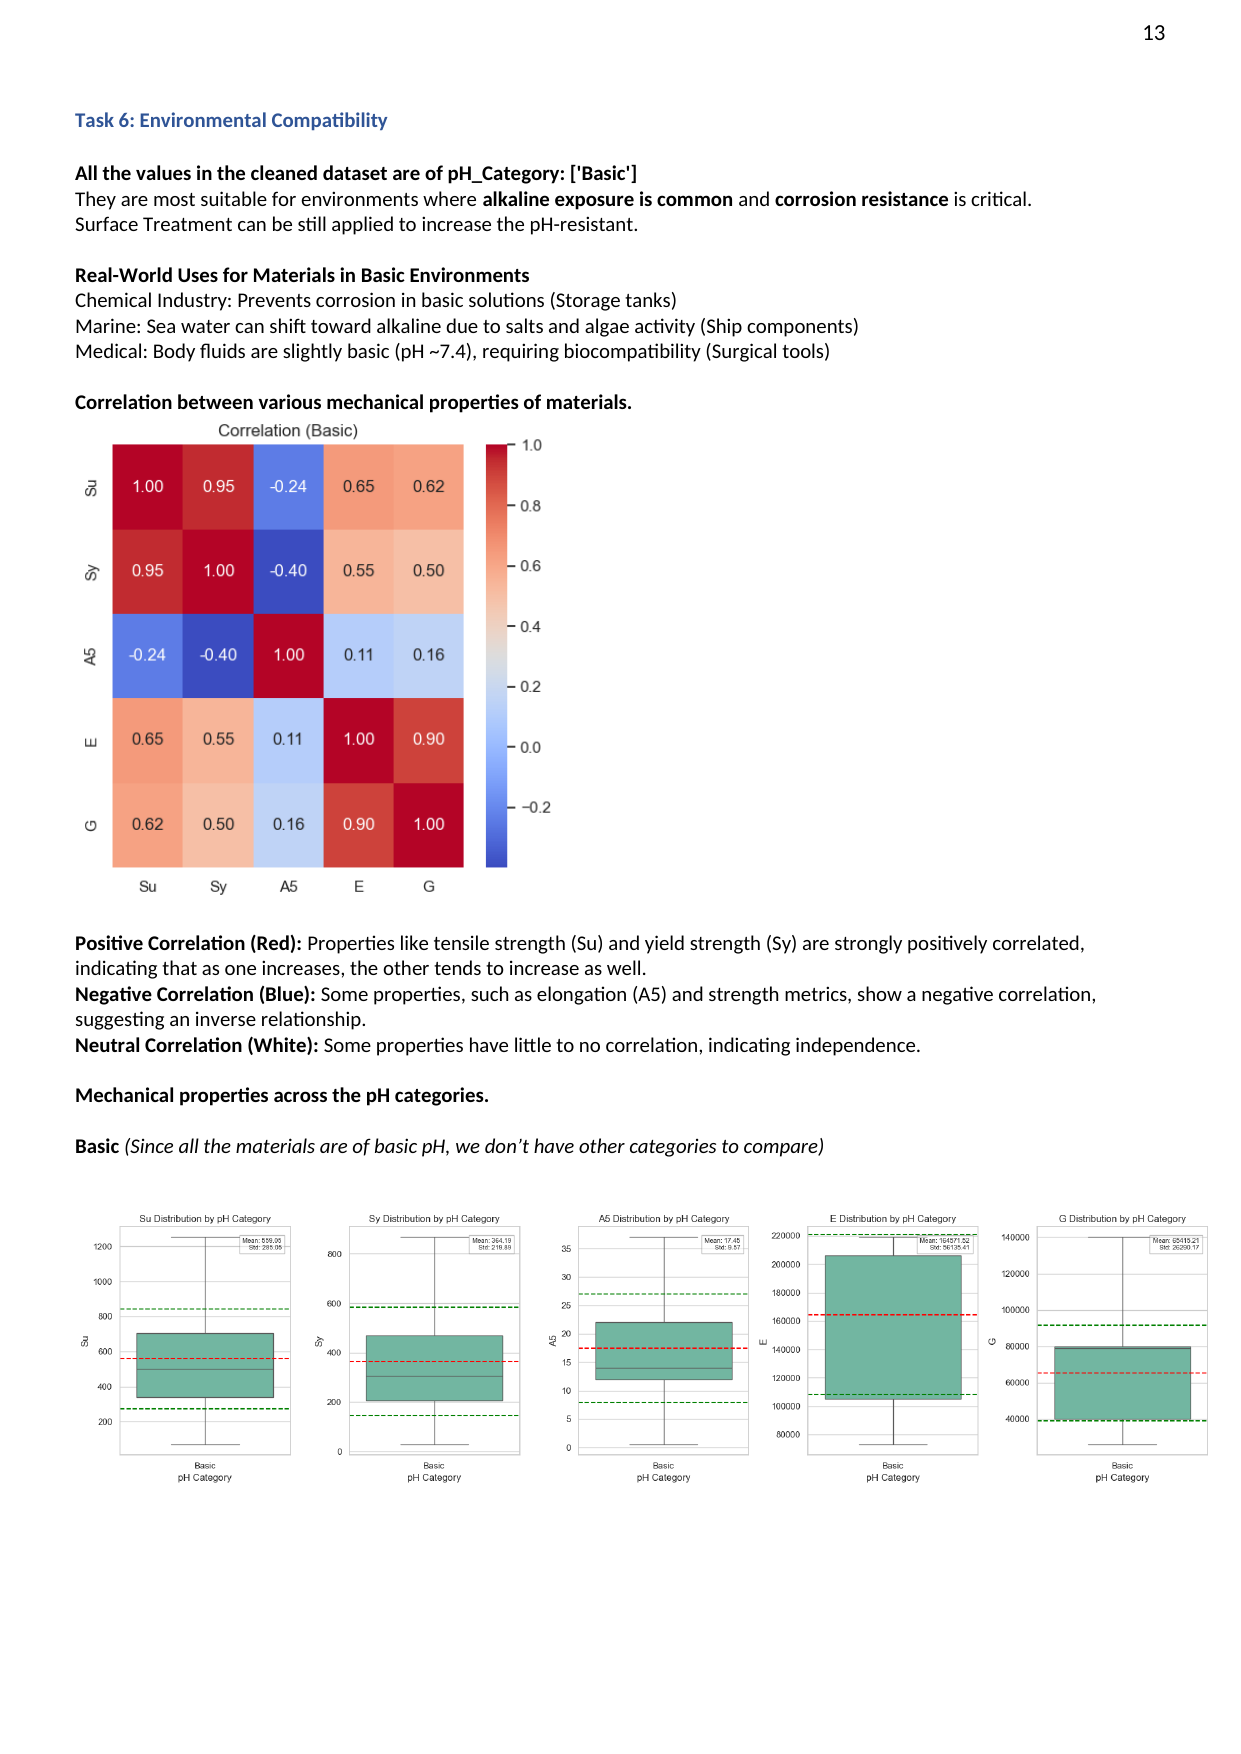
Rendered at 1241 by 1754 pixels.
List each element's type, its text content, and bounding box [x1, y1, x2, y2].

subtitle Task 6: Environmental Compatibility [75, 108, 1165, 133]
text Positive Correlation (Red): Properties like tensile strength (Su) and yield strength (Sy) are strongly positively correlated, indicating that as one increases, the other tends to increase as well. [75, 930, 1165, 981]
picture [75, 1209, 1213, 1488]
picture [75, 414, 559, 905]
text Mechanical properties across the pH categories. [75, 1083, 1165, 1108]
text Surface Treatment can be still applied to increase the pH-resistant. [75, 211, 1165, 237]
text Marine: Sea water can shift toward alkaline due to salts and algae activity (Ship components) [75, 313, 1165, 338]
text Chemical Industry: Prevents corrosion in basic solutions (Storage tanks) [75, 287, 1165, 313]
text They are most suitable for environments where alkaline exposure is common and corrosion resistance is critical. [75, 186, 1165, 211]
text Neutral Correlation (White): Some properties have little to no correlation, indicating independence. [75, 1032, 1165, 1057]
text Negative Correlation (Blue): Some properties, such as elongation (A5) and strength metrics, show a negative correlation, suggesting an inverse relationship. [75, 981, 1165, 1032]
text Basic (Since all the materials are of basic pH, we don’t have other categories to compare) [75, 1133, 1165, 1159]
text Medical: Body fluids are slightly basic (pH ~7.4), requiring biocompatibility (Surgical tools) [75, 338, 1165, 364]
text Real-World Uses for Materials in Basic Environments [75, 262, 1165, 287]
text Correlation between various mechanical properties of materials. [75, 389, 1165, 414]
text All the values in the cleaned dataset are of pH_Category: ['Basic'] [75, 160, 1165, 186]
